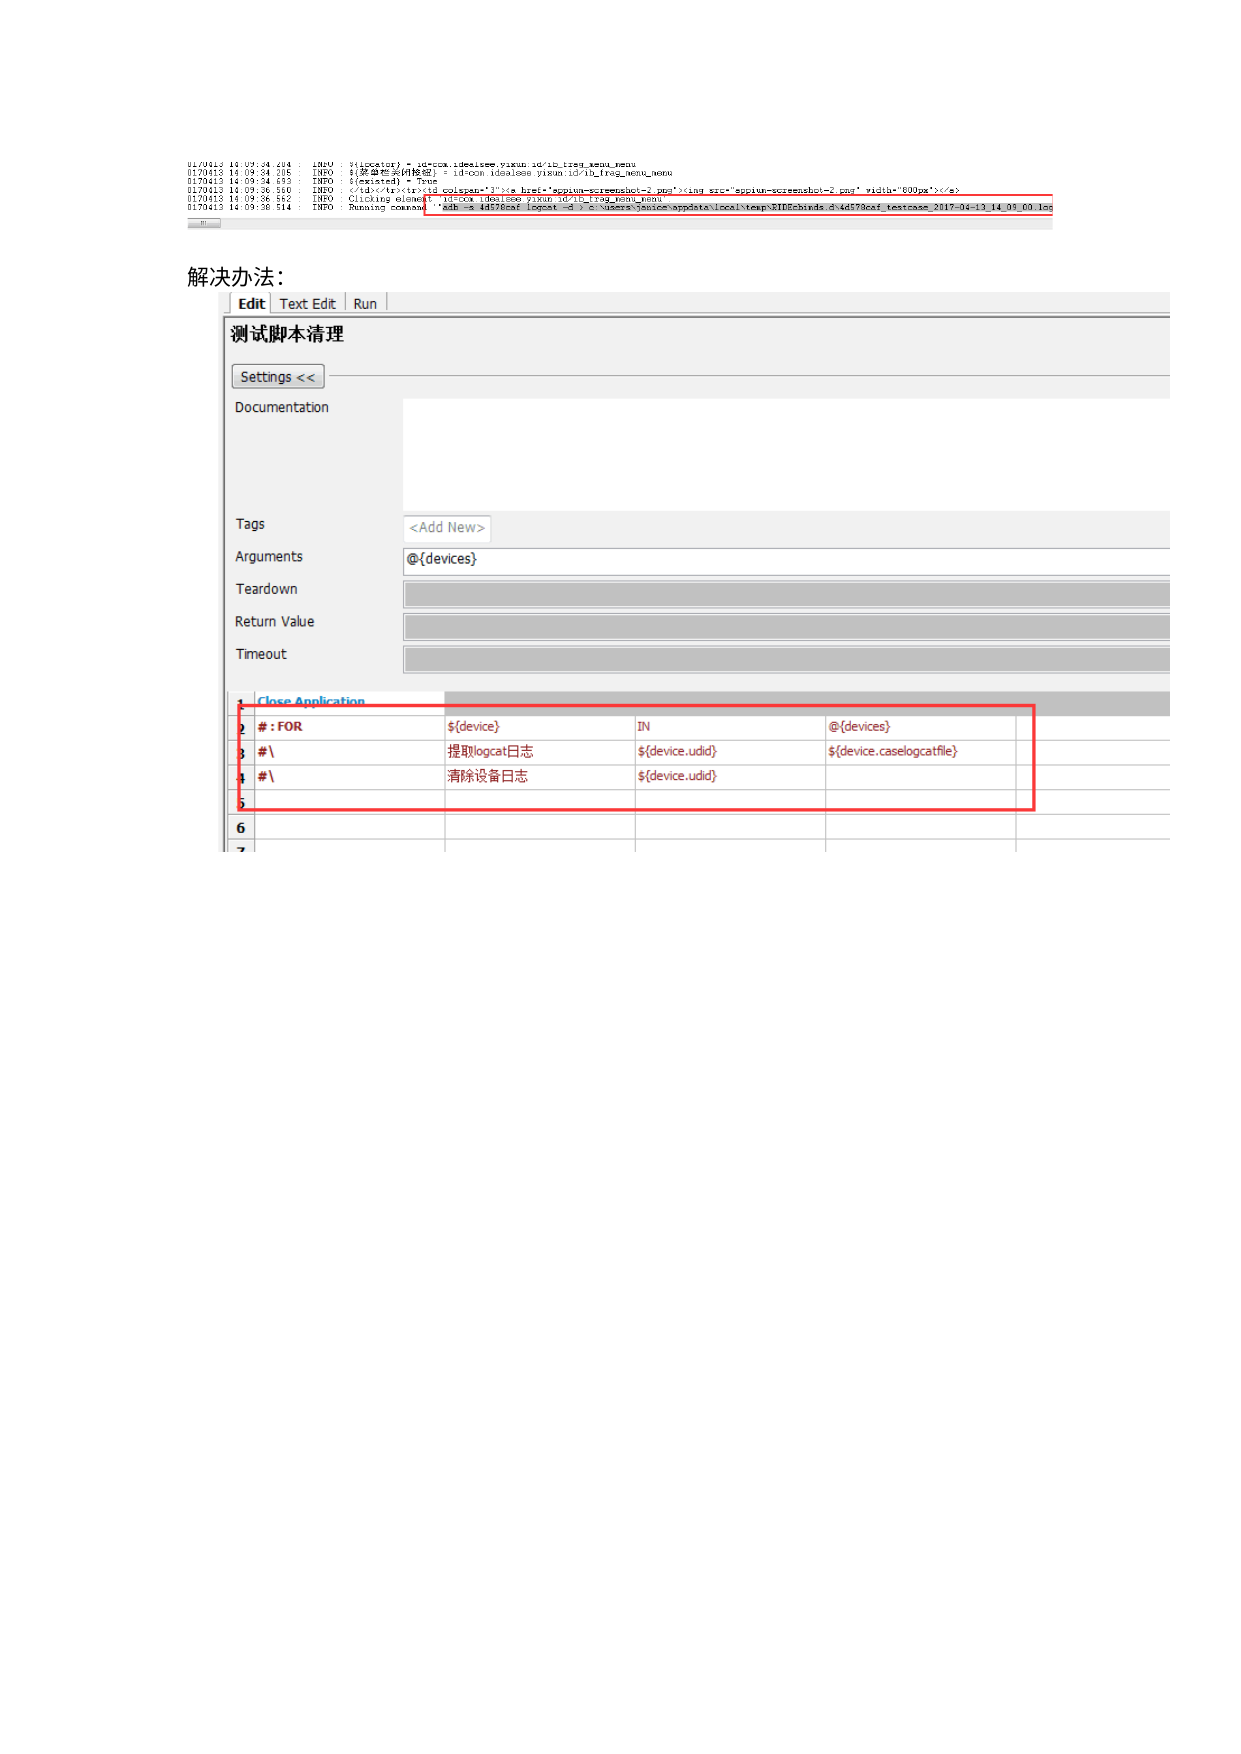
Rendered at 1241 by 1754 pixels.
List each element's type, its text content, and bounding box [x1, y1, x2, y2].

picture [187, 292, 1170, 852]
text 解决办法： [187, 259, 1053, 292]
picture [187, 162, 1053, 230]
